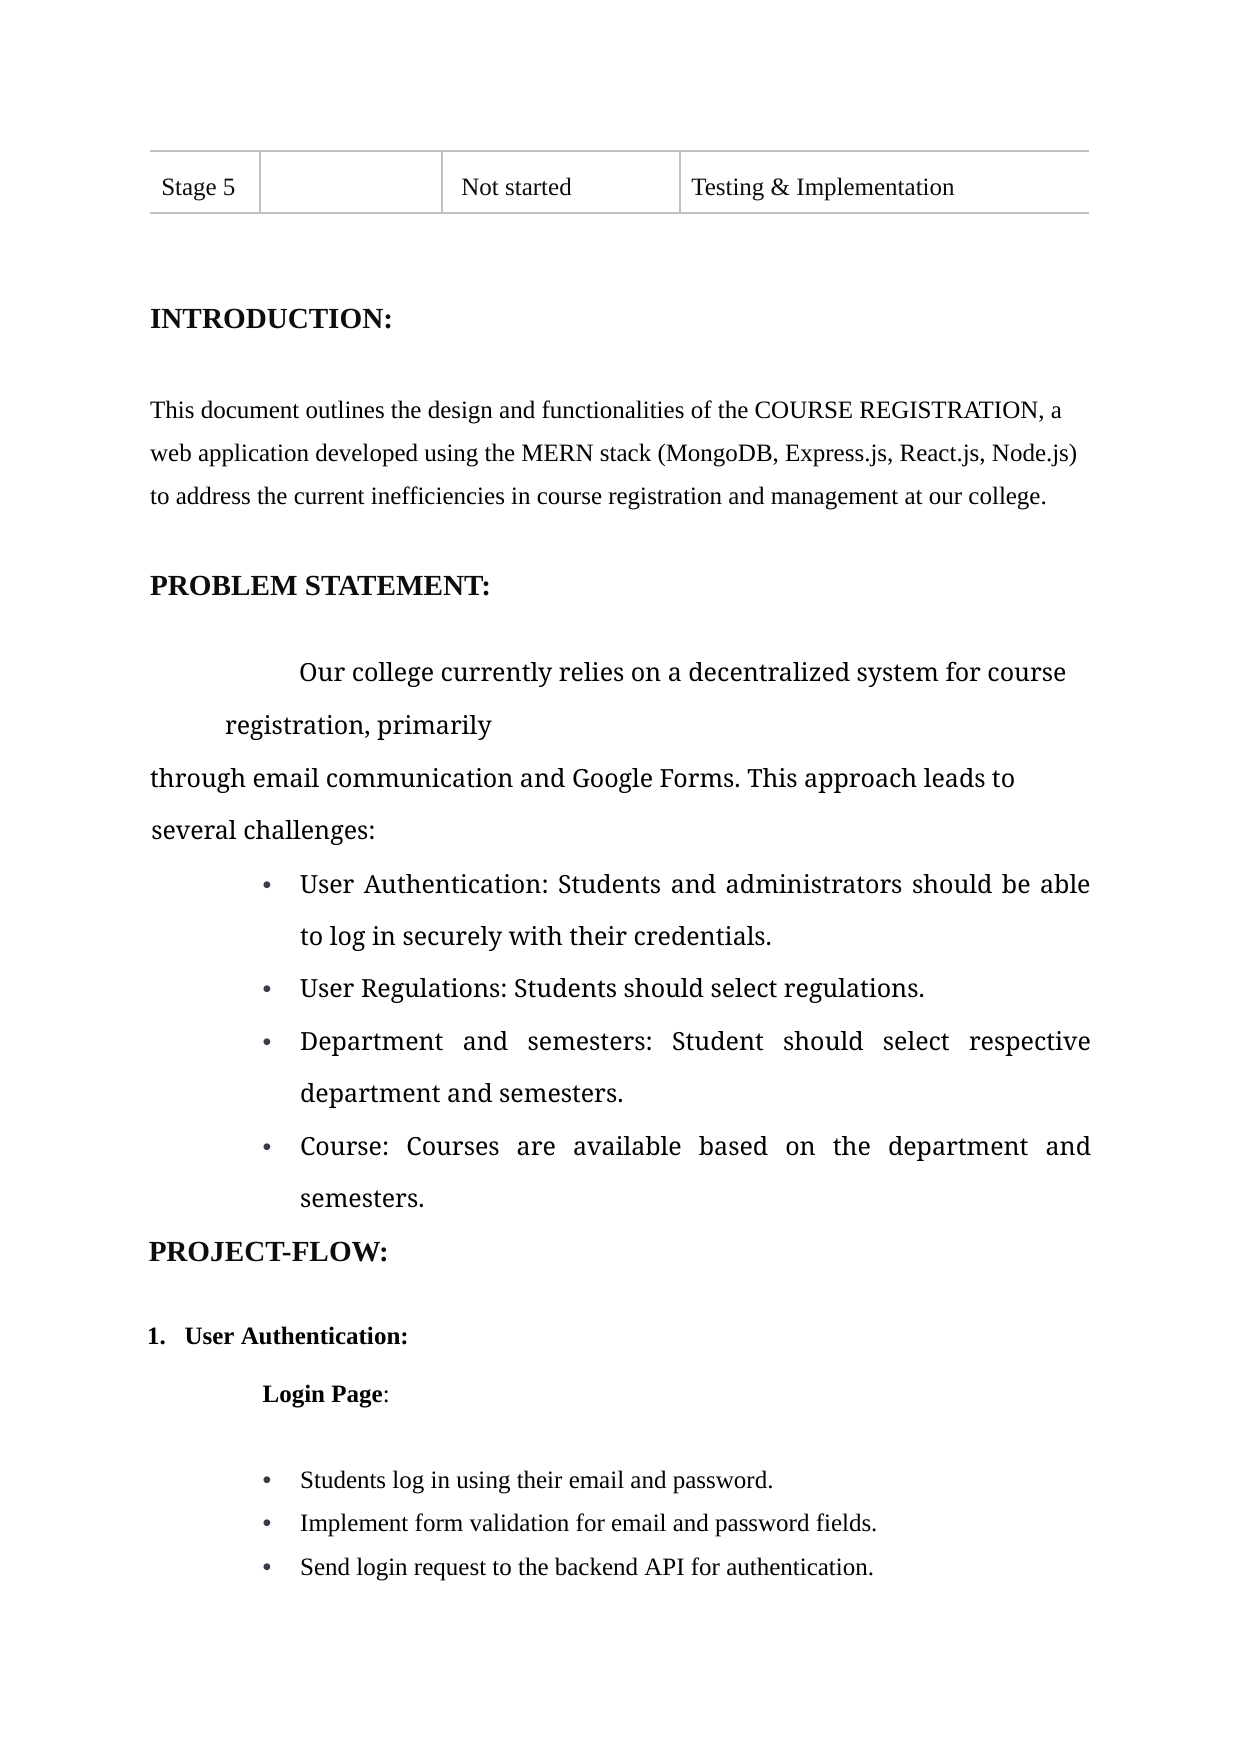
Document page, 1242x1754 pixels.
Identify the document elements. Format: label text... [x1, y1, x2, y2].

list Department and semesters: Student should select respective department and semesters. [262, 1023, 1092, 1110]
list User Authentication: [147, 1321, 1092, 1350]
table_cell Testing & Implementation [681, 152, 1089, 212]
list Implement form validation for email and password fields. [262, 1508, 1092, 1537]
table_cell Stage 5 [150, 152, 259, 212]
table_cell [261, 152, 441, 212]
text through email communication and Google Forms. This approach leads to several challenges: [150, 761, 1092, 847]
text INTRODUCTION: [150, 301, 1092, 334]
text This document outlines the design and functionalities of the COURSE REGISTRATION, a web application developed using the MERN stack (MongoDB, Express.js, React.js, Node.js) to address the current inefficiencies in course registration and management at our college. [150, 395, 1092, 510]
list User Regulations: Students should select regulations. [262, 971, 1092, 1005]
list Send login request to the backend API for authentication. [262, 1551, 1092, 1580]
list User Authentication: Students and administrators should be able to log in securely with their credentials. [262, 866, 1092, 953]
list Course: Courses are available based on the department and semesters. [262, 1128, 1092, 1215]
text PROJECT-FLOW: [148, 1234, 1092, 1268]
text Our college currently relies on a decentralized system for course registration, primarily [225, 655, 1092, 741]
text PROBLEM STATEMENT: [150, 568, 1092, 601]
list Login Page: [222, 1379, 1092, 1407]
table_cell Not started [443, 152, 679, 212]
list Students log in using their email and password. [262, 1465, 1092, 1494]
